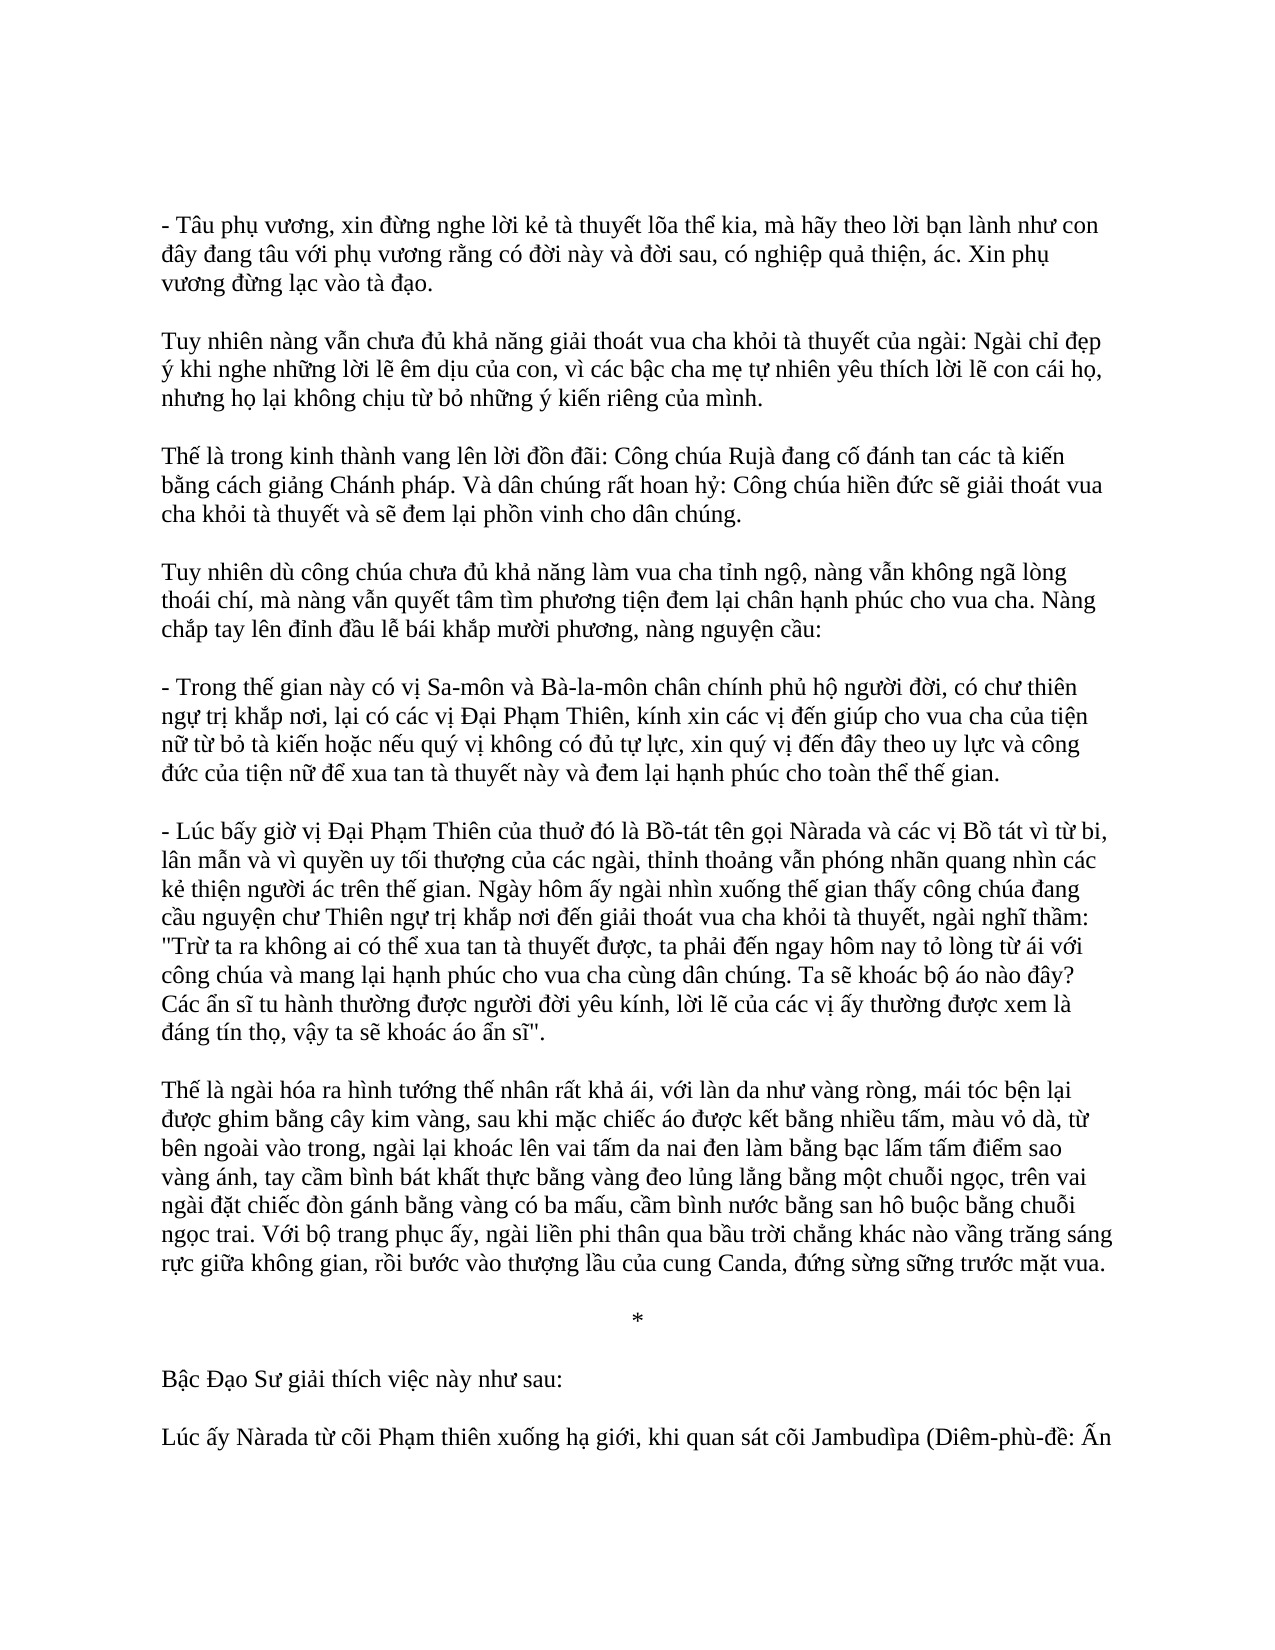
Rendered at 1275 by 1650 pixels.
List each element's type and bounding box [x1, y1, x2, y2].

table_header [130, 150, 1145, 1482]
